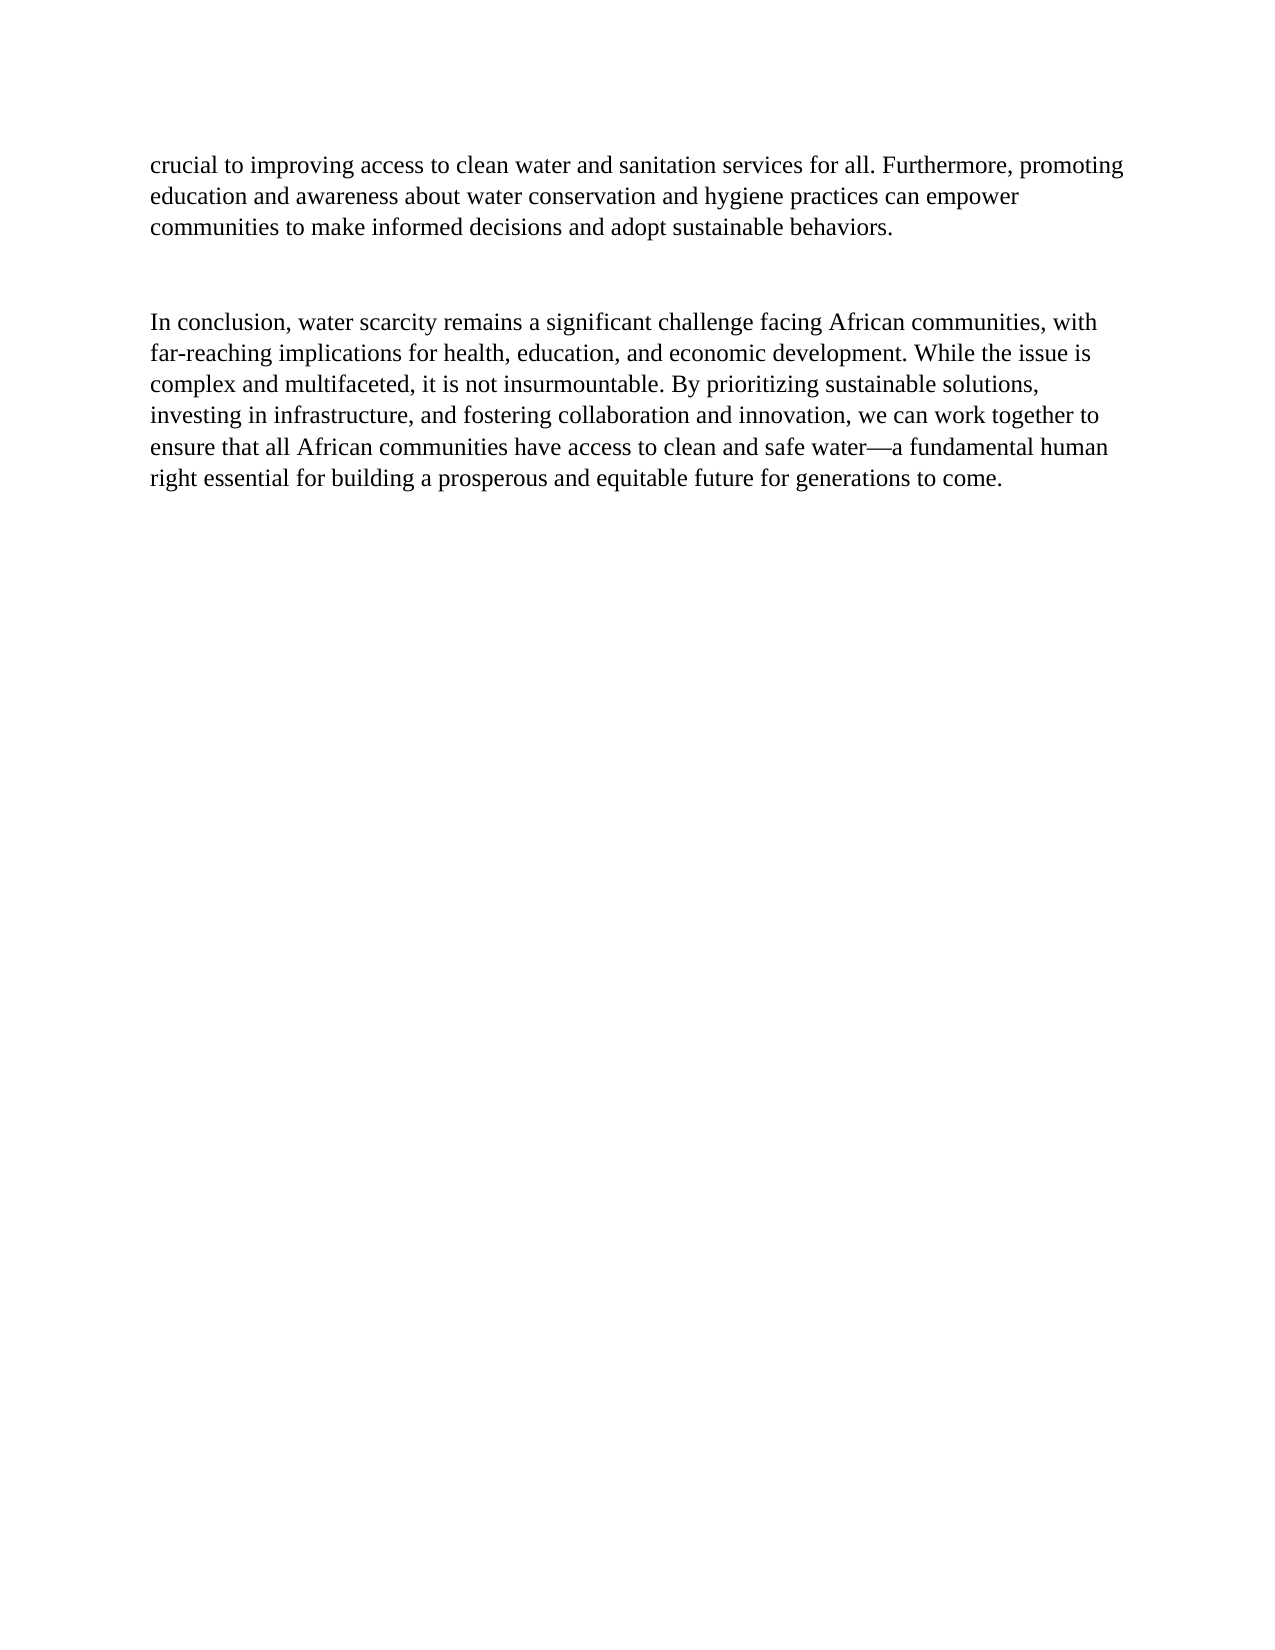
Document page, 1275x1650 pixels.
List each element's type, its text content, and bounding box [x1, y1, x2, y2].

text In conclusion, water scarcity remains a significant challenge facing African communities, with far-reaching implications for health, education, and economic development. While the issue is complex and multifaceted, it is not insurmountable. By prioritizing sustainable solutions, investing in infrastructure, and fostering collaboration and innovation, we can work together to ensure that all African communities have access to clean and safe water—a fundamental human right essential for building a prosperous and equitable future for generations to come. [150, 307, 1125, 491]
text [150, 150, 1125, 241]
